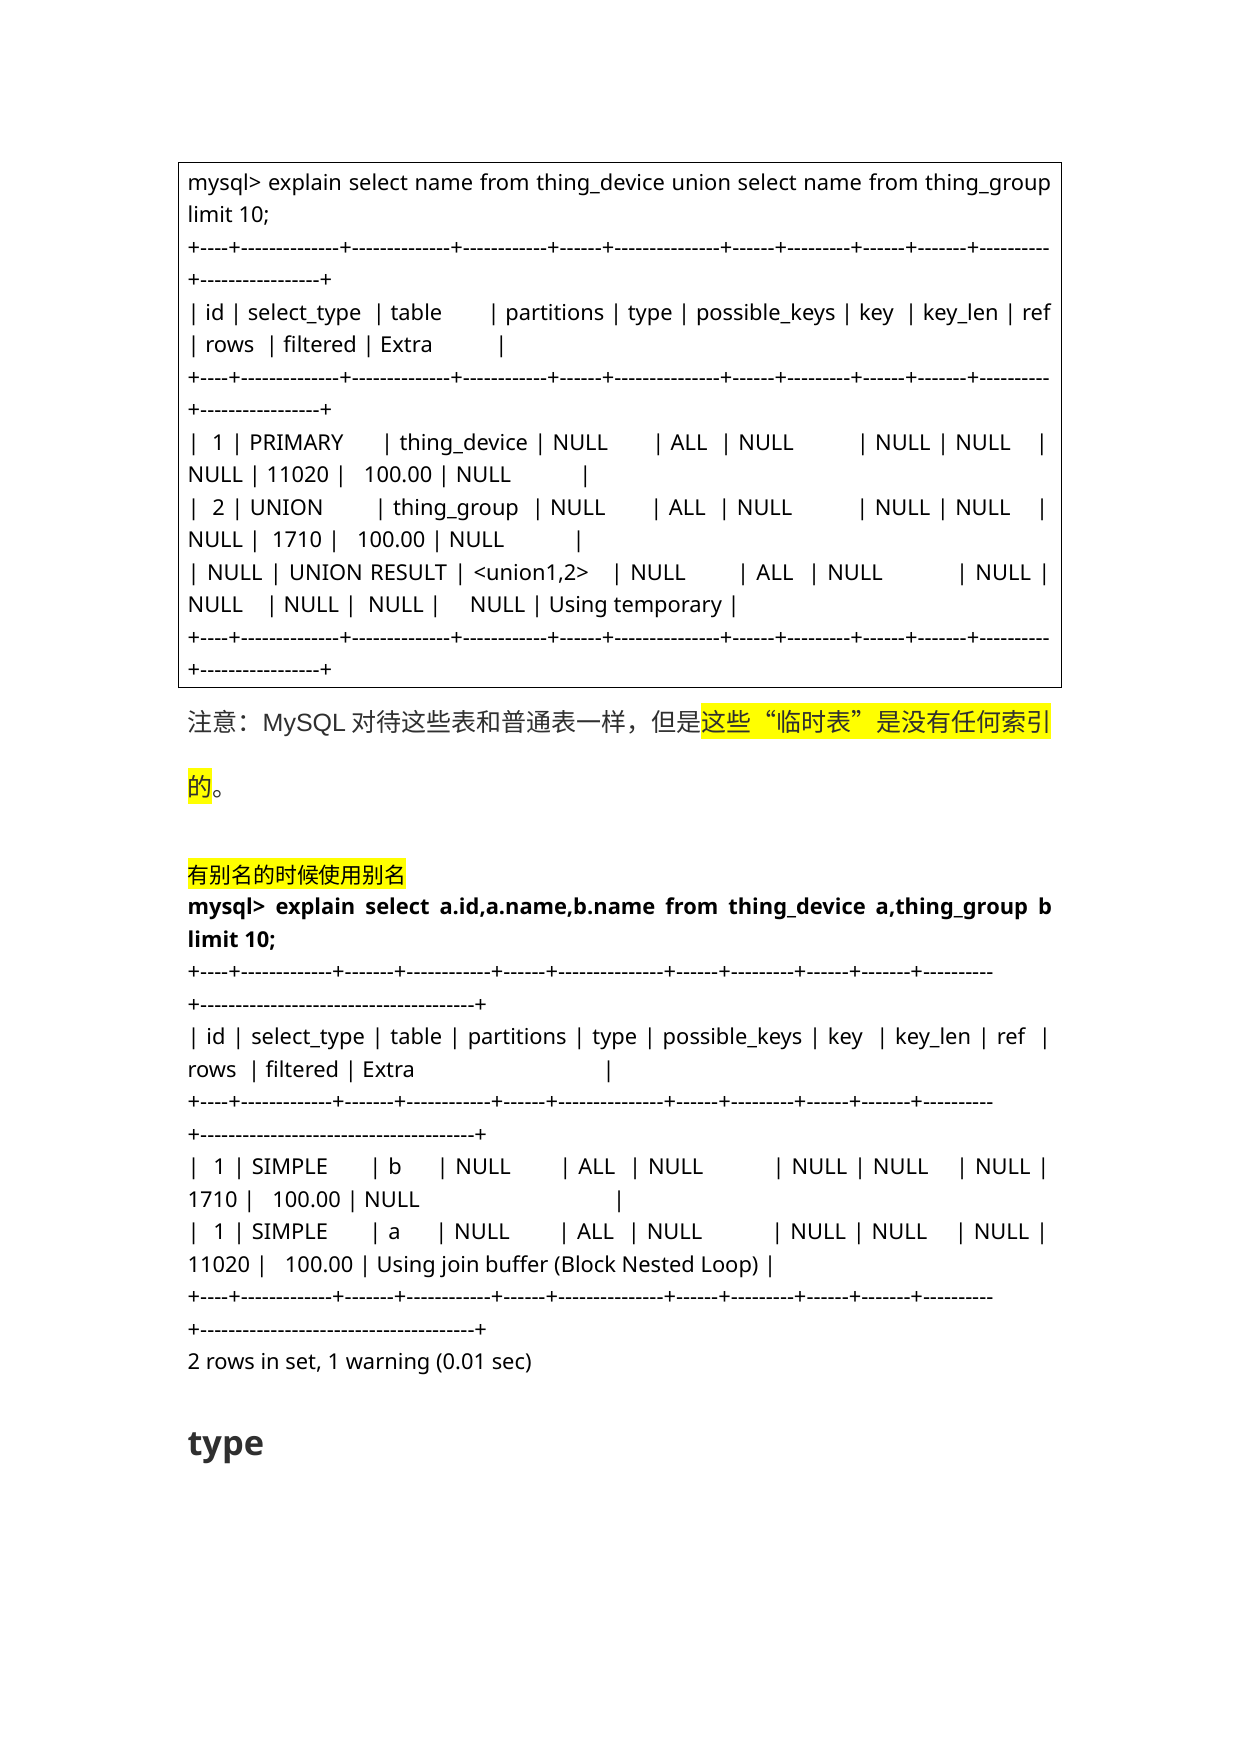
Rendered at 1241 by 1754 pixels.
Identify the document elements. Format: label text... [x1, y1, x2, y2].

text +----+--------------+--------------+------------+------+---------------+------+---------+------+-------+----------+-----------------+ [187, 360, 1053, 425]
text 2 rows in set, 1 warning (0.01 sec) [187, 1345, 1053, 1377]
text +----+--------------+--------------+------------+------+---------------+------+---------+------+-------+----------+-----------------+ [179, 617, 1061, 687]
text | 1 | SIMPLE | b | NULL | ALL | NULL | NULL | NULL | NULL | 1710 | 100.00 | NULL | [187, 1150, 1053, 1215]
text mysql> explain select a.id,a.name,b.name from thing_device a,thing_group b limit 10; [187, 890, 1053, 955]
text +----+-------------+-------+------------+------+---------------+------+---------+------+-------+----------+---------------------------------------+ [187, 1280, 1053, 1345]
text | NULL | UNION RESULT | <union1,2> | NULL | ALL | NULL | NULL | NULL | NULL | NULL | NULL | Using temporary | [187, 555, 1053, 617]
text +----+--------------+--------------+------------+------+---------------+------+---------+------+-------+----------+-----------------+ [187, 230, 1053, 295]
text mysql> explain select name from thing_device union select name from thing_group limit 10; [179, 163, 1061, 230]
text | 1 | PRIMARY | thing_device | NULL | ALL | NULL | NULL | NULL | NULL | 11020 | 100.00 | NULL | [187, 425, 1053, 490]
text +----+-------------+-------+------------+------+---------------+------+---------+------+-------+----------+---------------------------------------+ [187, 1085, 1053, 1150]
text 有别名的时候使用别名 [187, 857, 1053, 890]
text type [187, 1410, 1053, 1475]
text | 2 | UNION | thing_group | NULL | ALL | NULL | NULL | NULL | NULL | 1710 | 100.00 | NULL | [187, 490, 1053, 555]
text +----+-------------+-------+------------+------+---------------+------+---------+------+-------+----------+---------------------------------------+ [187, 955, 1053, 1020]
text 注意：MySQL对待这些表和普通表一样，但是这些“临时表”是没有任何索引的。 [187, 688, 1053, 818]
text | id | select_type | table | partitions | type | possible_keys | key | key_len | ref | rows | filtered | Extra | [187, 295, 1053, 360]
text | 1 | SIMPLE | a | NULL | ALL | NULL | NULL | NULL | NULL | 11020 | 100.00 | Using join buffer (Block Nested Loop) | [187, 1215, 1053, 1280]
text | id | select_type | table | partitions | type | possible_keys | key | key_len | ref | rows | filtered | Extra | [187, 1020, 1053, 1085]
